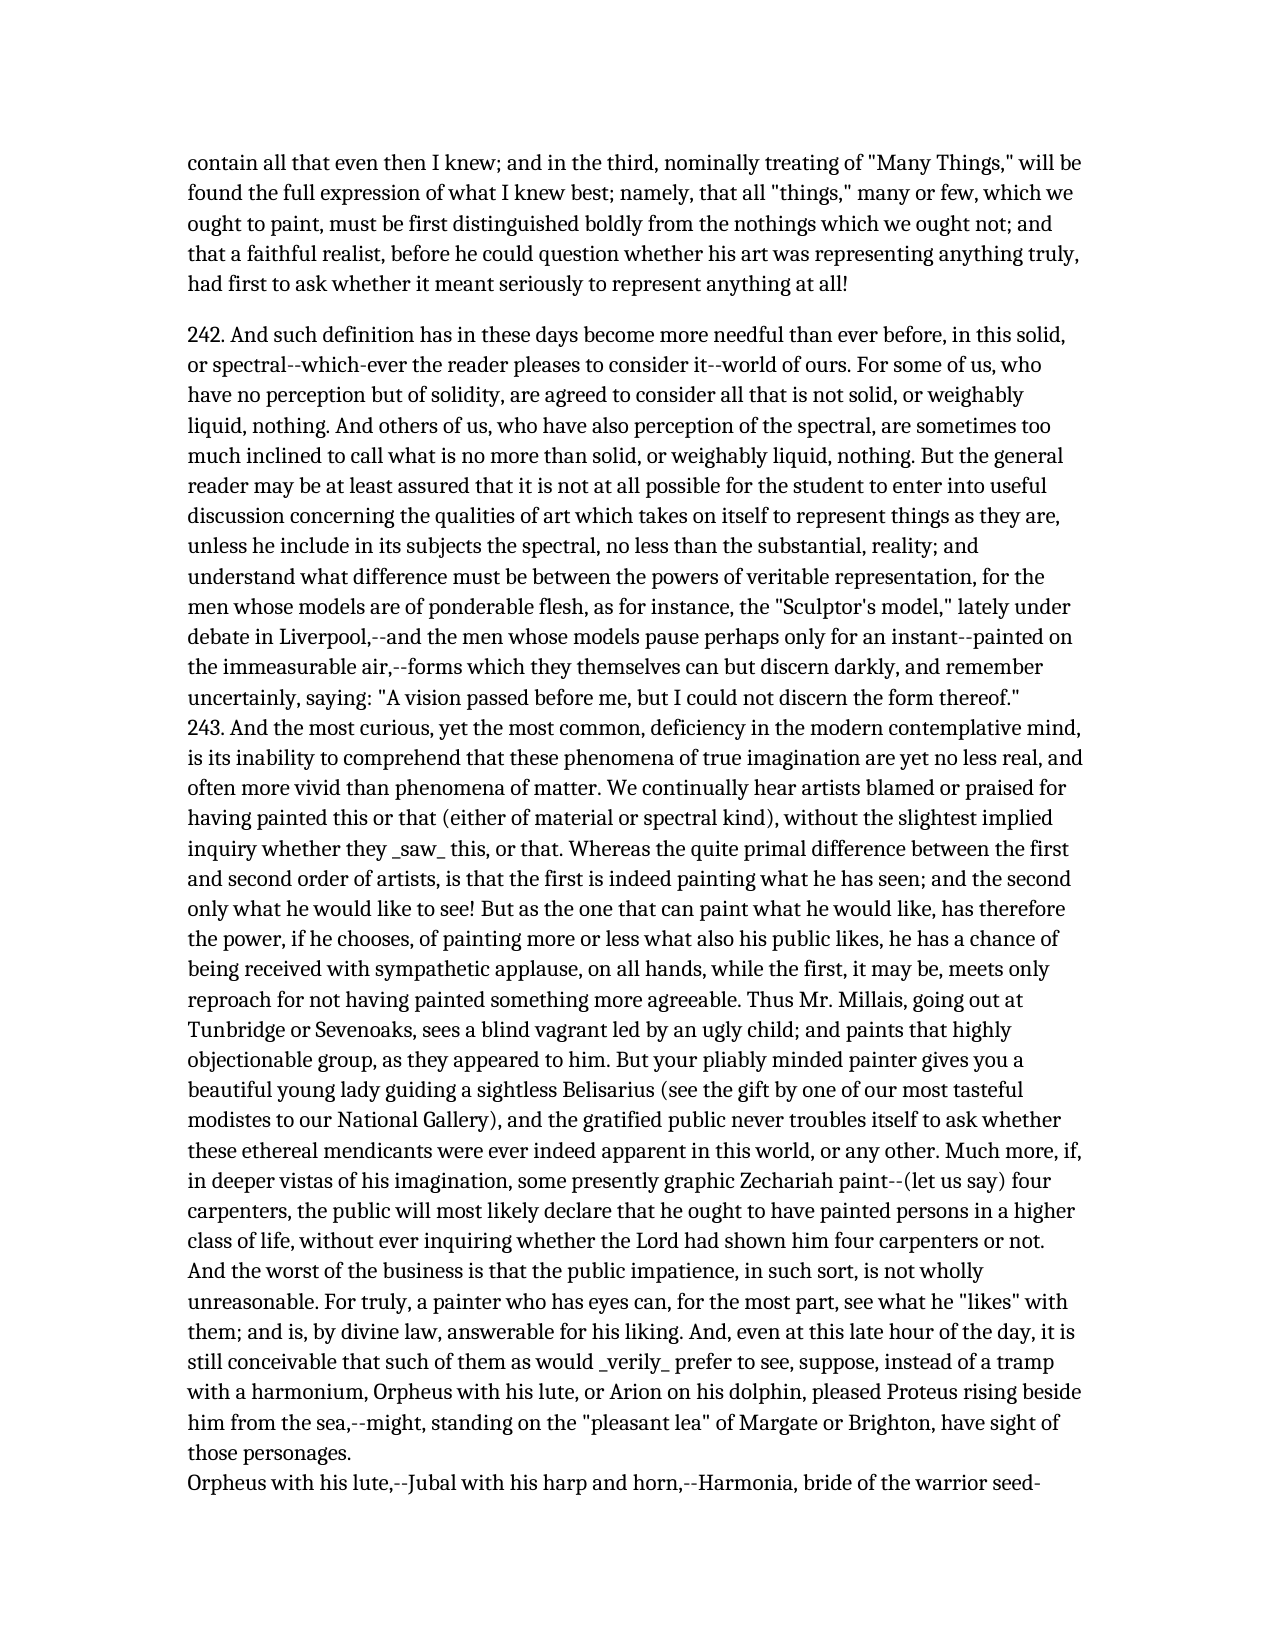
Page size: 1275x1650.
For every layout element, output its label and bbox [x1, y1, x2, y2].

text [187, 322, 1087, 1496]
text [187, 150, 1087, 297]
